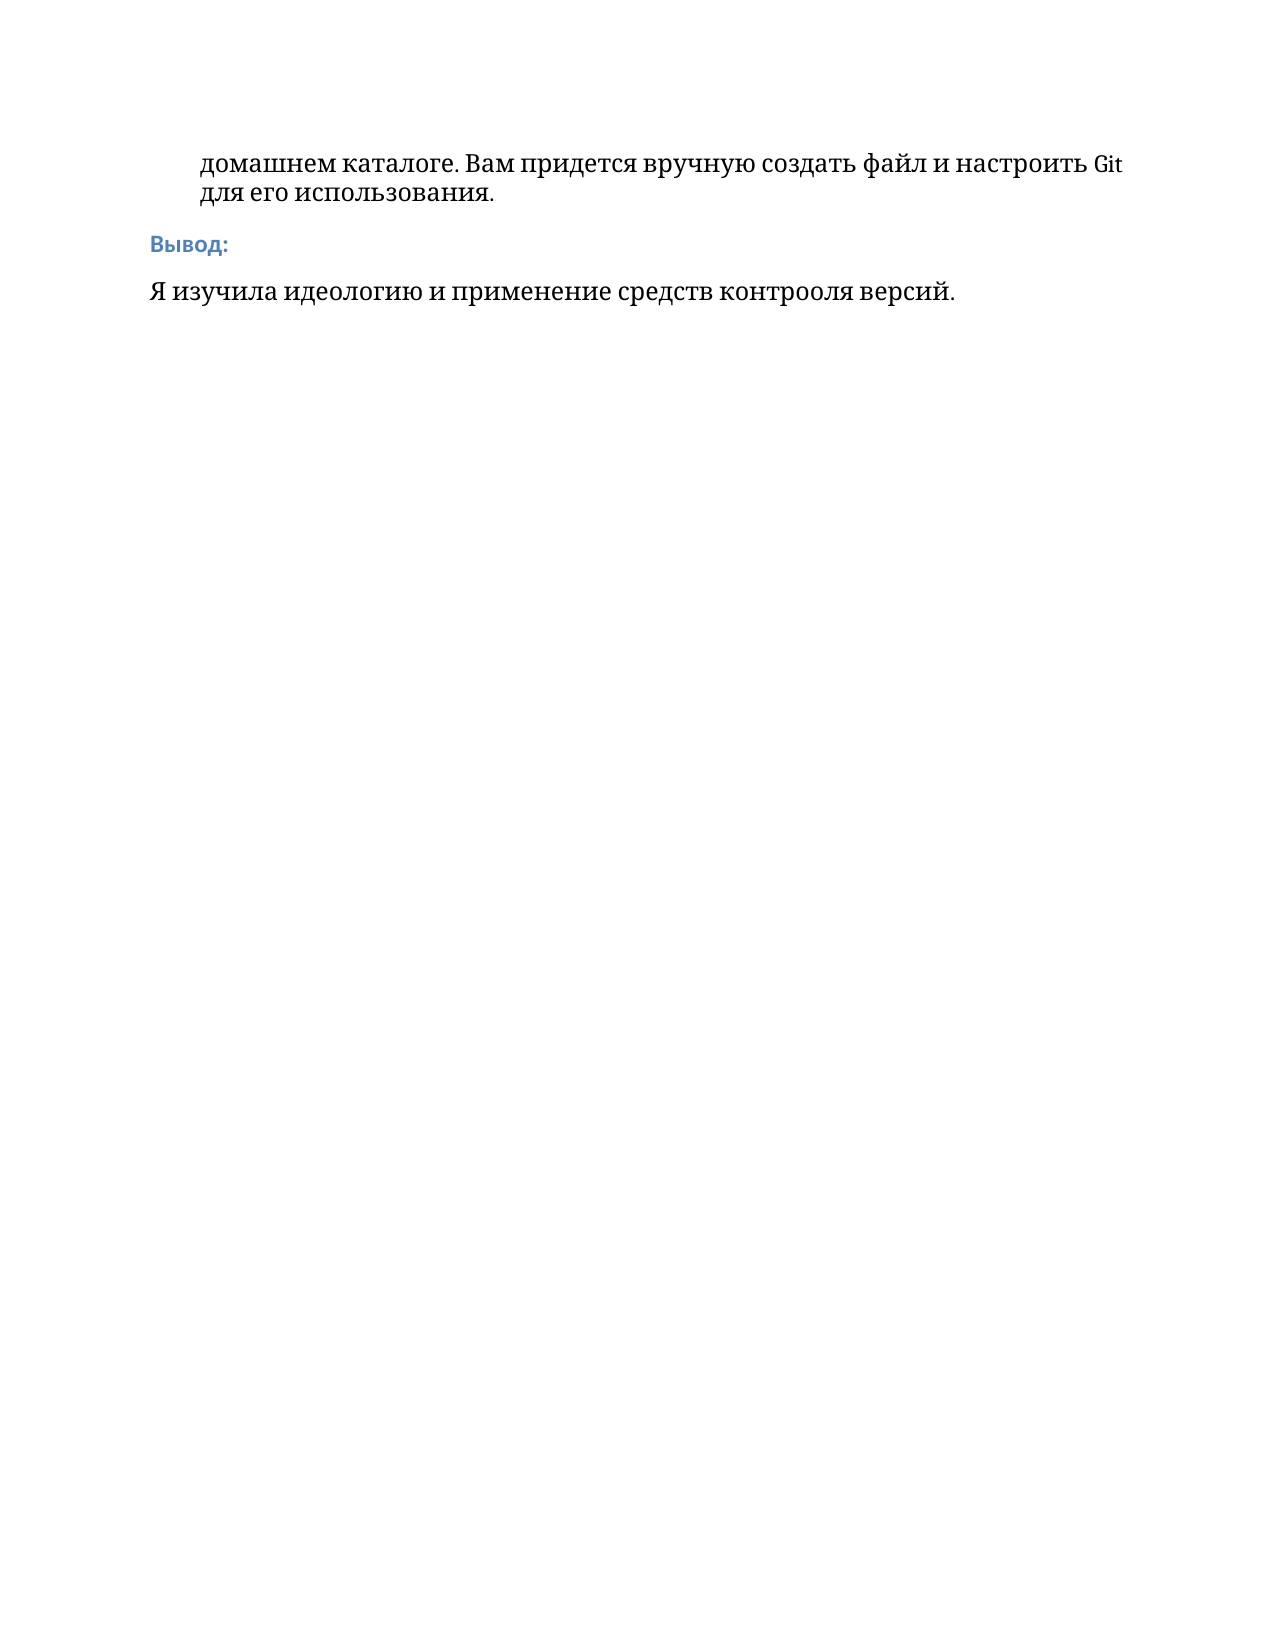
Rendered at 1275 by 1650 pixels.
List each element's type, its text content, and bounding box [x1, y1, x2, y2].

text Я изучила идеологию и применение средств контрооля версий. [150, 278, 1125, 306]
subtitle Вывод: [150, 228, 1125, 259]
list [150, 150, 1125, 207]
